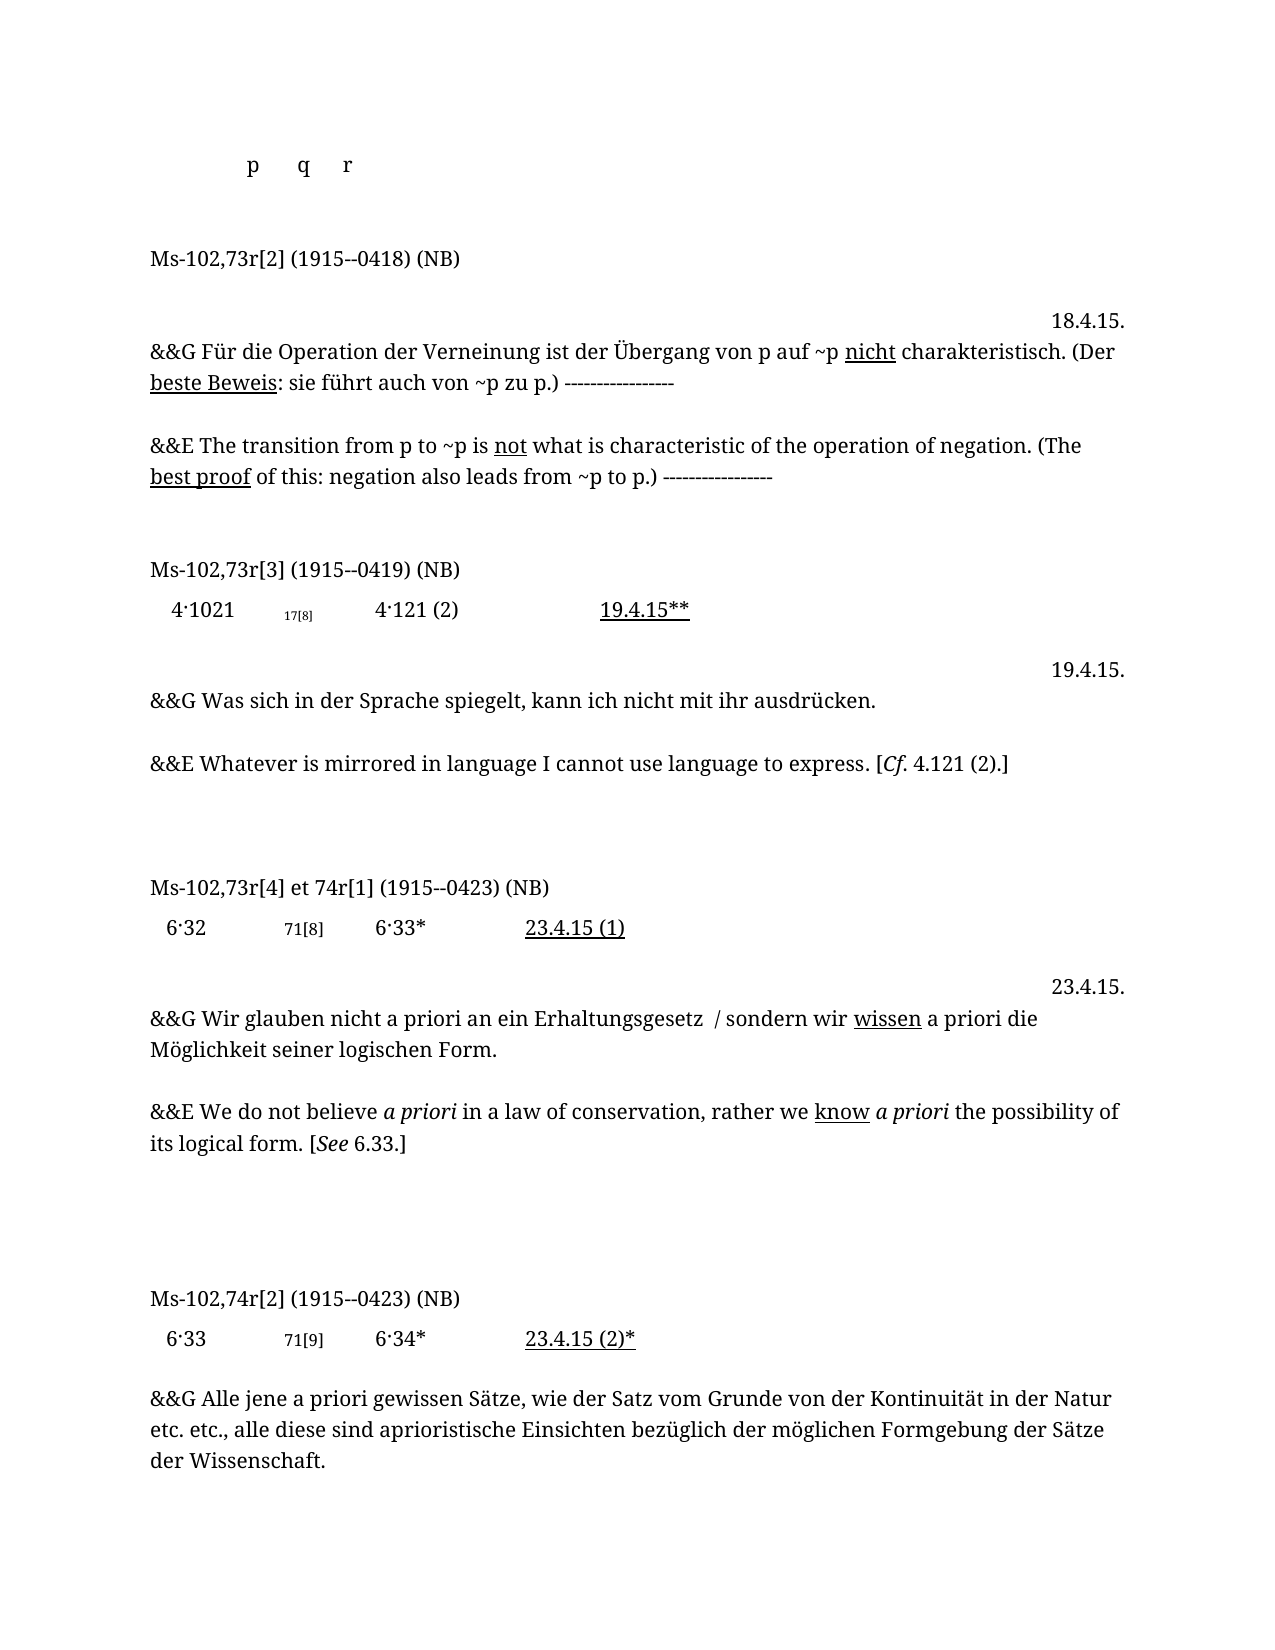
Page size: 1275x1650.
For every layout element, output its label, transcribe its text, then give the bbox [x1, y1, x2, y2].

text Ms-102,73r[4] et 74r[1] (1915--0423) (NB) [150, 873, 1125, 902]
text &&G Alle jene a priori gewissen Sätze, wie der Satz vom Grunde von der Kontinuität in der Natur etc. etc., alle diese sind aprioristische Einsichten bezüglich der möglichen Formgebung der Sätze der Wissenschaft. [150, 1384, 1125, 1475]
text 23.4.15. [150, 972, 1125, 1001]
text Ms-102,74r[2] (1915--0423) (NB) [150, 1284, 1125, 1313]
text 18.4.15. [150, 306, 1125, 334]
text 4·1021 17[8] 4·121 (2) 19.4.15** [166, 595, 1125, 624]
text p q r [150, 150, 1125, 178]
text &&E Whatever is mirrored in language I cannot use language to express. [Cf. 4.121 (2).] [150, 749, 1125, 777]
text Ms-102,73r[2] (1915--0418) (NB) [150, 244, 1125, 272]
text &&E We do not believe a priori in a law of conservation, rather we know a priori the possibility of its logical form. [See 6.33.] [150, 1097, 1125, 1157]
text 6·32 71[8] 6·33* 23.4.15 (1) [166, 913, 1125, 942]
text Ms-102,73r[3] (1915--0419) (NB) [150, 555, 1125, 584]
text 19.4.15. [150, 655, 1125, 683]
text &&G Wir glauben nicht a priori an ein Erhaltungsgesetz / sondern wir wissen a priori die Möglichkeit seiner logischen Form. [150, 1004, 1125, 1063]
text &&G Was sich in der Sprache spiegelt, kann ich nicht mit ihr ausdrücken. [150, 686, 1125, 715]
text 6·33 71[9] 6·34* 23.4.15 (2)* [166, 1324, 1125, 1353]
